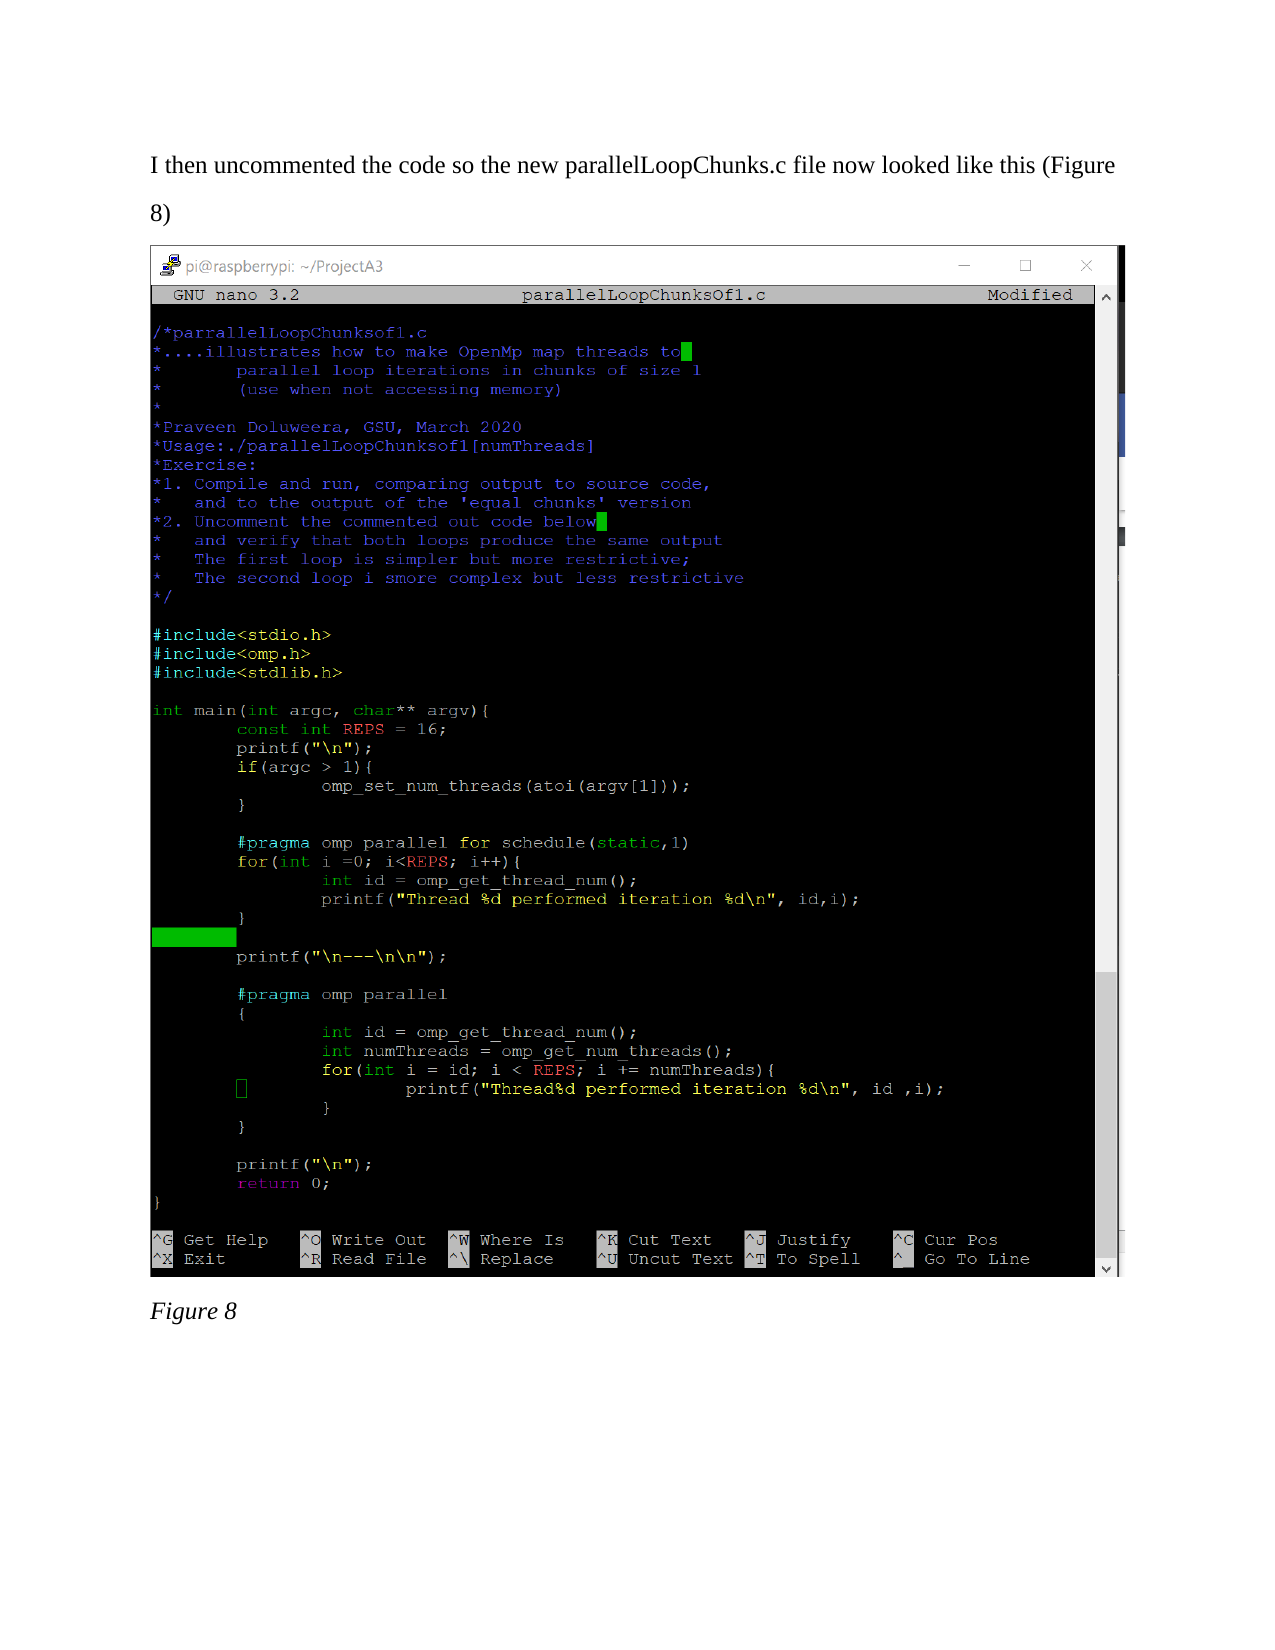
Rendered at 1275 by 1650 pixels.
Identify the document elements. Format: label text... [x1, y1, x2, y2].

picture [150, 245, 1125, 1277]
text 8) [150, 198, 1125, 226]
text Figure 8 [150, 1296, 1125, 1324]
text I then uncommented the code so the new parallelLoopChunks.c file now looked like this (Figure [150, 150, 1125, 179]
